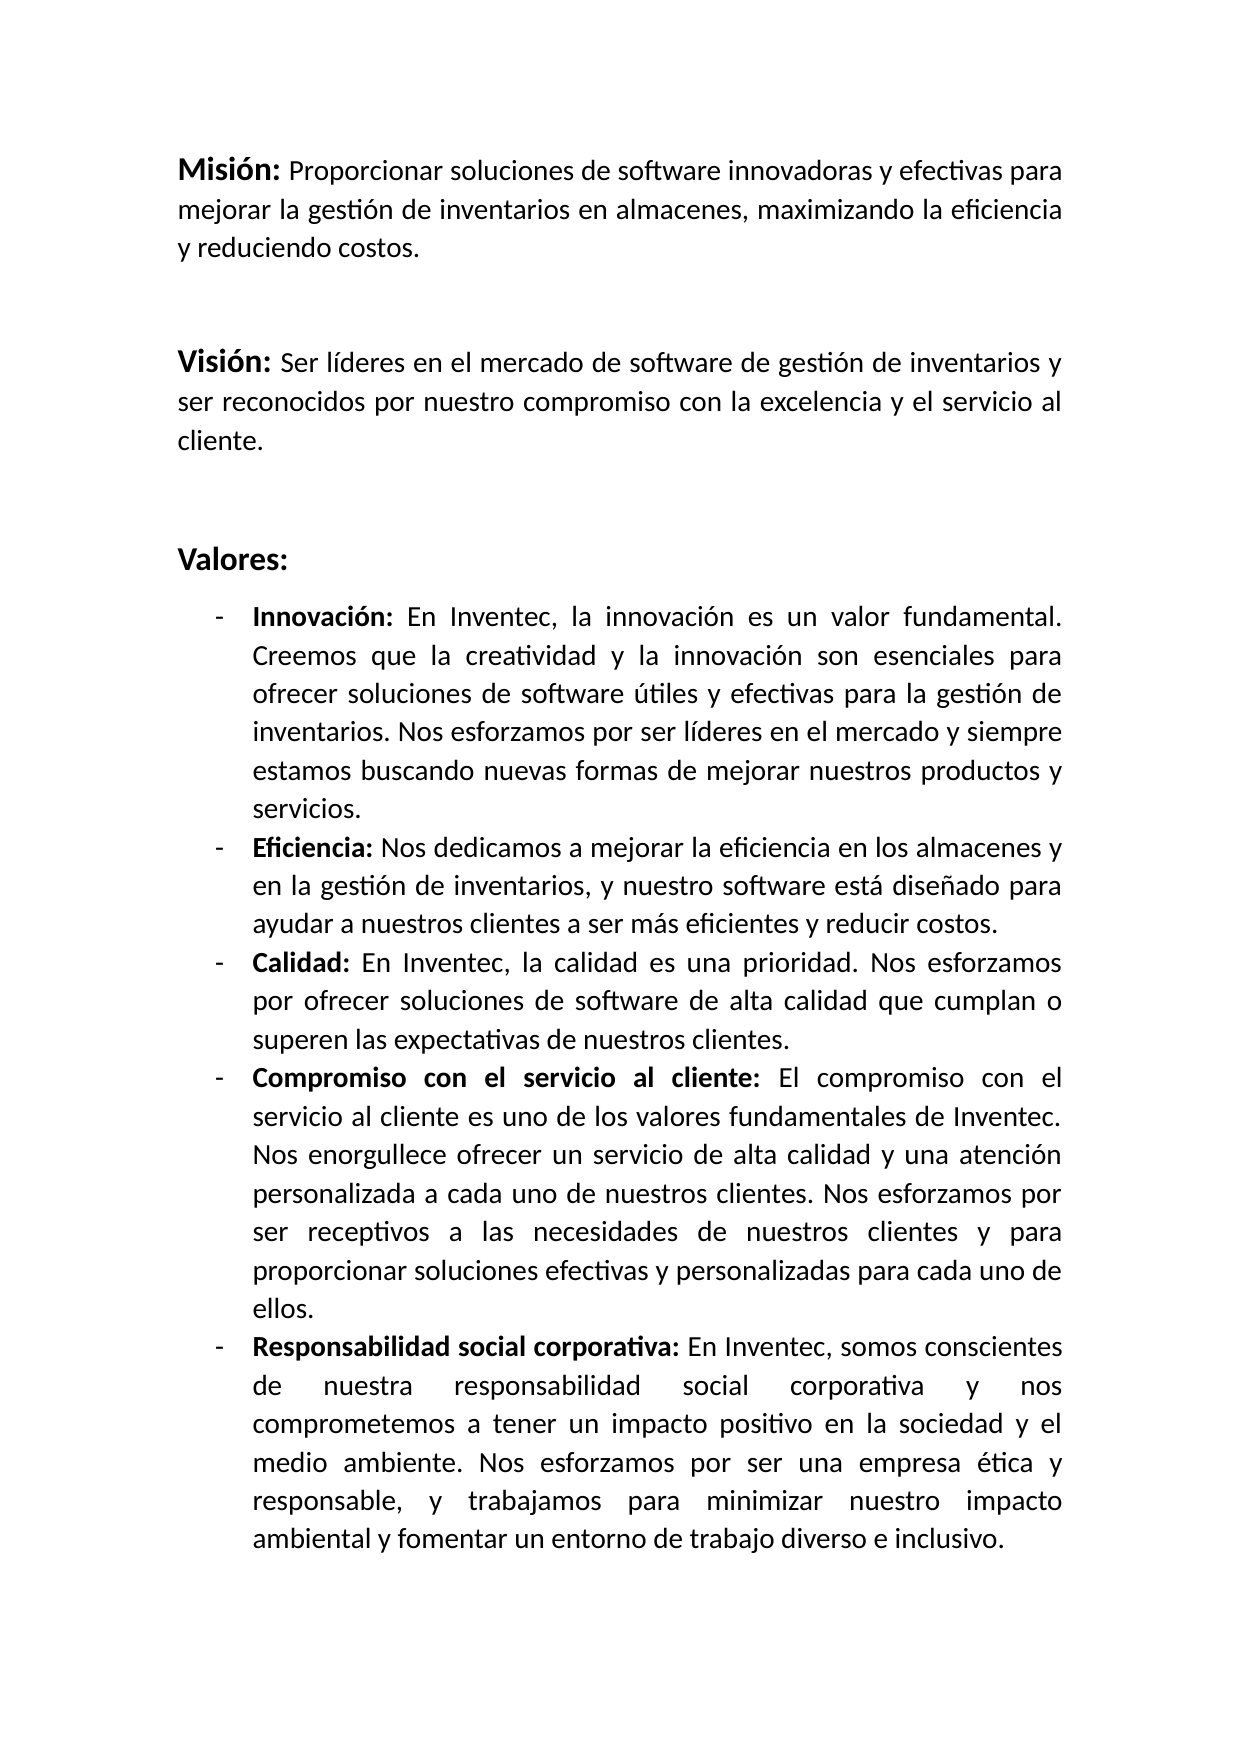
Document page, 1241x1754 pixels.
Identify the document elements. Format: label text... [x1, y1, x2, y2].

list Calidad: En Inventec, la calidad es una prioridad. Nos esforzamos por ofrecer soluciones de software de alta calidad que cumplan o superen las expectativas de nuestros clientes. [215, 944, 1063, 1057]
list Eficiencia: Nos dedicamos a mejorar la eficiencia en los almacenes y en la gestión de inventarios, y nuestro software está diseñado para ayudar a nuestros clientes a ser más eficientes y reducir costos. [215, 829, 1063, 941]
text Visión: Ser líderes en el mercado de software de gestión de inventarios y ser reconocidos por nuestro compromiso con la excelencia y el servicio al cliente. [177, 340, 1063, 457]
list Responsabilidad social corporativa: En Inventec, somos conscientes de nuestra responsabilidad social corporativa y nos comprometemos a tener un impacto positivo en la sociedad y el medio ambiente. Nos esforzamos por ser una empresa ética y responsable, y trabajamos para minimizar nuestro impacto ambiental y fomentar un entorno de trabajo diverso e inclusivo. [215, 1328, 1063, 1556]
list Innovación: En Inventec, la innovación es un valor fundamental. Creemos que la creatividad y la innovación son esenciales para ofrecer soluciones de software útiles y efectivas para la gestión de inventarios. Nos esforzamos por ser líderes en el mercado y siempre estamos buscando nuevas formas de mejorar nuestros productos y servicios. [215, 598, 1063, 826]
text Valores: [177, 537, 1063, 578]
text Misión: Proporcionar soluciones de software innovadoras y efectivas para mejorar la gestión de inventarios en almacenes, maximizando la eficiencia y reduciendo costos. [177, 148, 1063, 265]
list Compromiso con el servicio al cliente: El compromiso con el servicio al cliente es uno de los valores fundamentales de Inventec. Nos enorgullece ofrecer un servicio de alta calidad y una atención personalizada a cada uno de nuestros clientes. Nos esforzamos por ser receptivos a las necesidades de nuestros clientes y para proporcionar soluciones efectivas y personalizadas para cada uno de ellos. [215, 1059, 1063, 1326]
